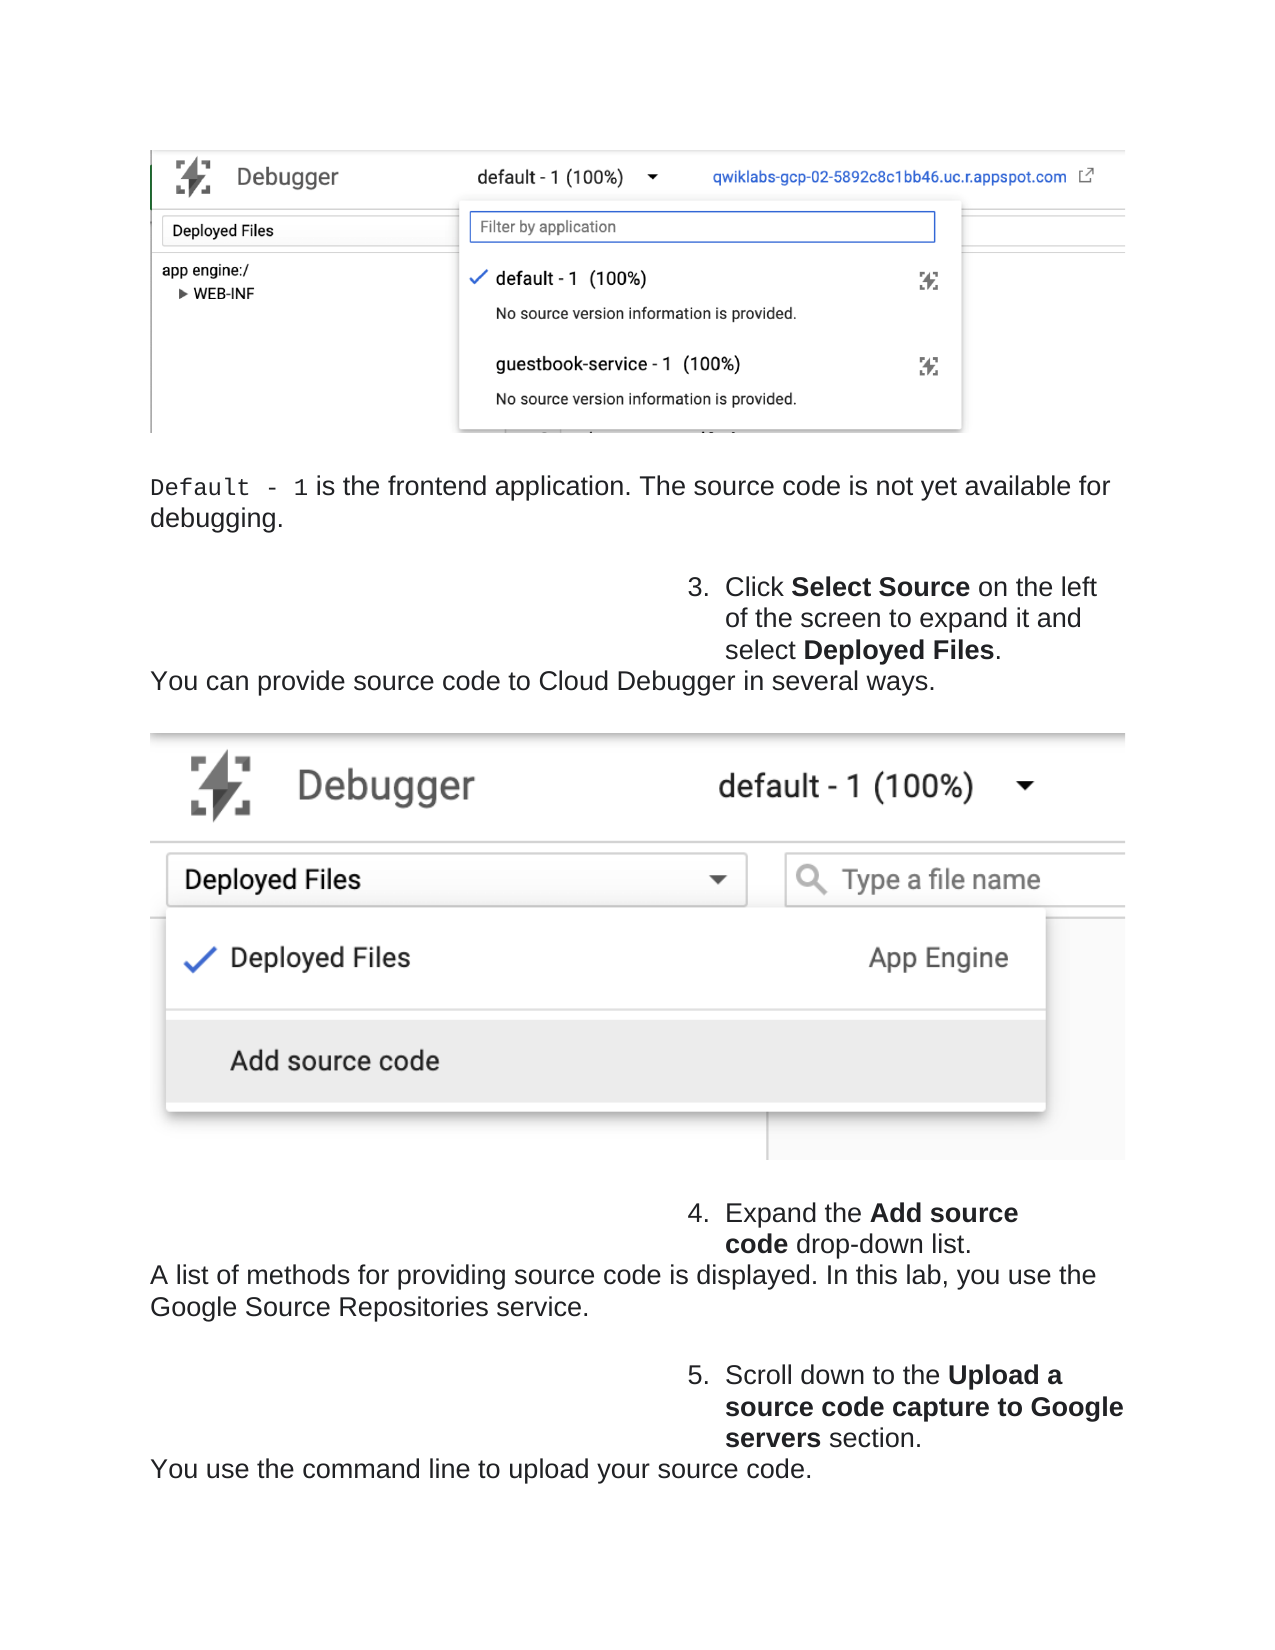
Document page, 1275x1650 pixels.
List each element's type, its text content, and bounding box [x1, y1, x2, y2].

list Scroll down to the Upload a source code capture to Google servers section. [687, 1359, 1125, 1453]
picture [150, 733, 1125, 1160]
text You use the command line to upload your source code. [150, 1453, 1125, 1484]
list Expand the Add source code drop-down list. [687, 1197, 1125, 1259]
text Default - 1 is the frontend application. The source code is not yet available for debugging. [150, 470, 1125, 534]
list Click Select Source on the left of the screen to expand it and select Deployed Files. [687, 571, 1125, 665]
picture [150, 150, 1125, 433]
text A list of methods for providing source code is displayed. In this lab, you use the Google Source Repositories service. [150, 1259, 1125, 1322]
text You can provide source code to Cloud Debugger in several ways. [150, 665, 1125, 696]
